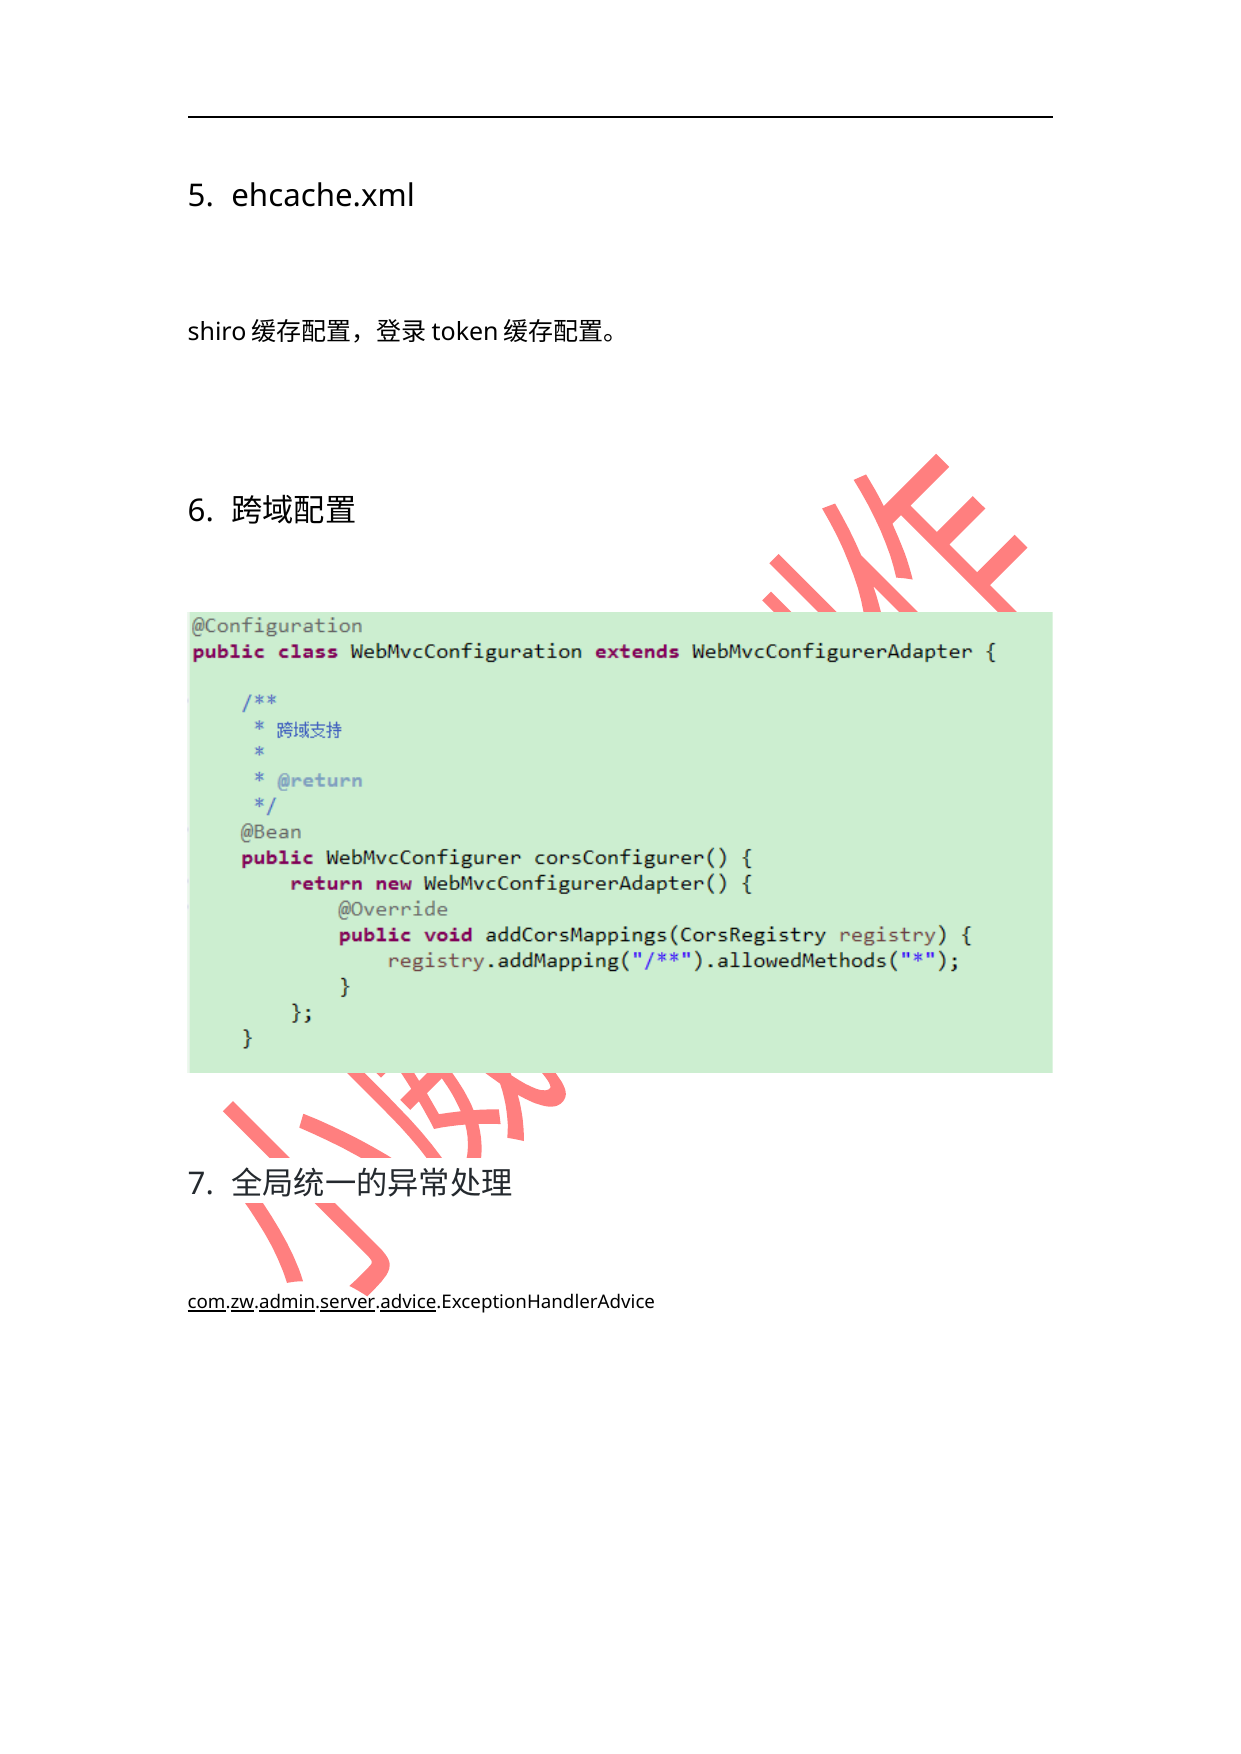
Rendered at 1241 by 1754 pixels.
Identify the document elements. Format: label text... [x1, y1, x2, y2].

picture [187, 612, 1053, 1073]
text com.zw.admin.server.advice.ExceptionHandlerAdvice [187, 1285, 1053, 1317]
subtitle 全局统一的异常处理 [187, 1148, 1053, 1213]
text shiro缓存配置，登录token缓存配置。 [187, 297, 1053, 362]
subtitle 跨域配置 [187, 476, 1053, 541]
subtitle ehcache.xml [187, 162, 1053, 227]
